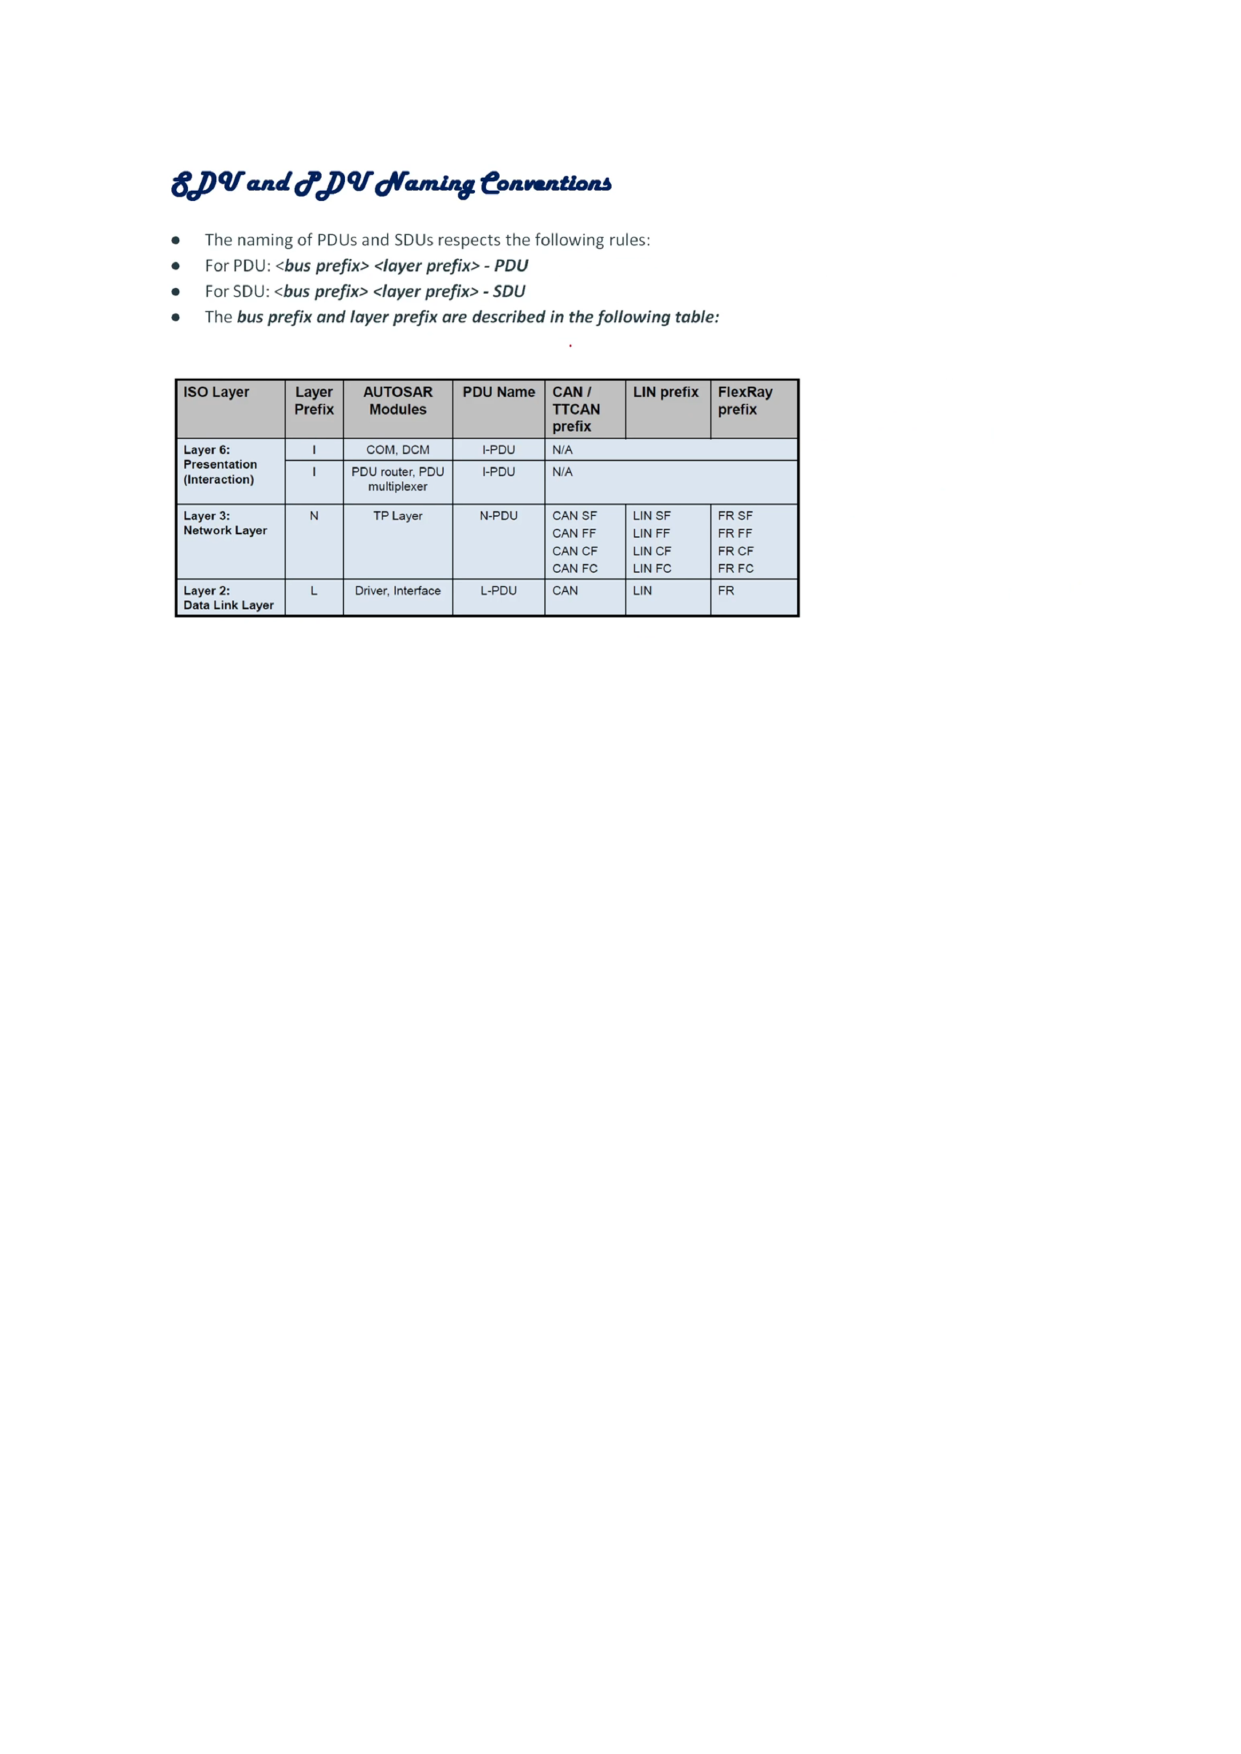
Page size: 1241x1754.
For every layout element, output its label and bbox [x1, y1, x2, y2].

picture [150, 150, 1091, 649]
